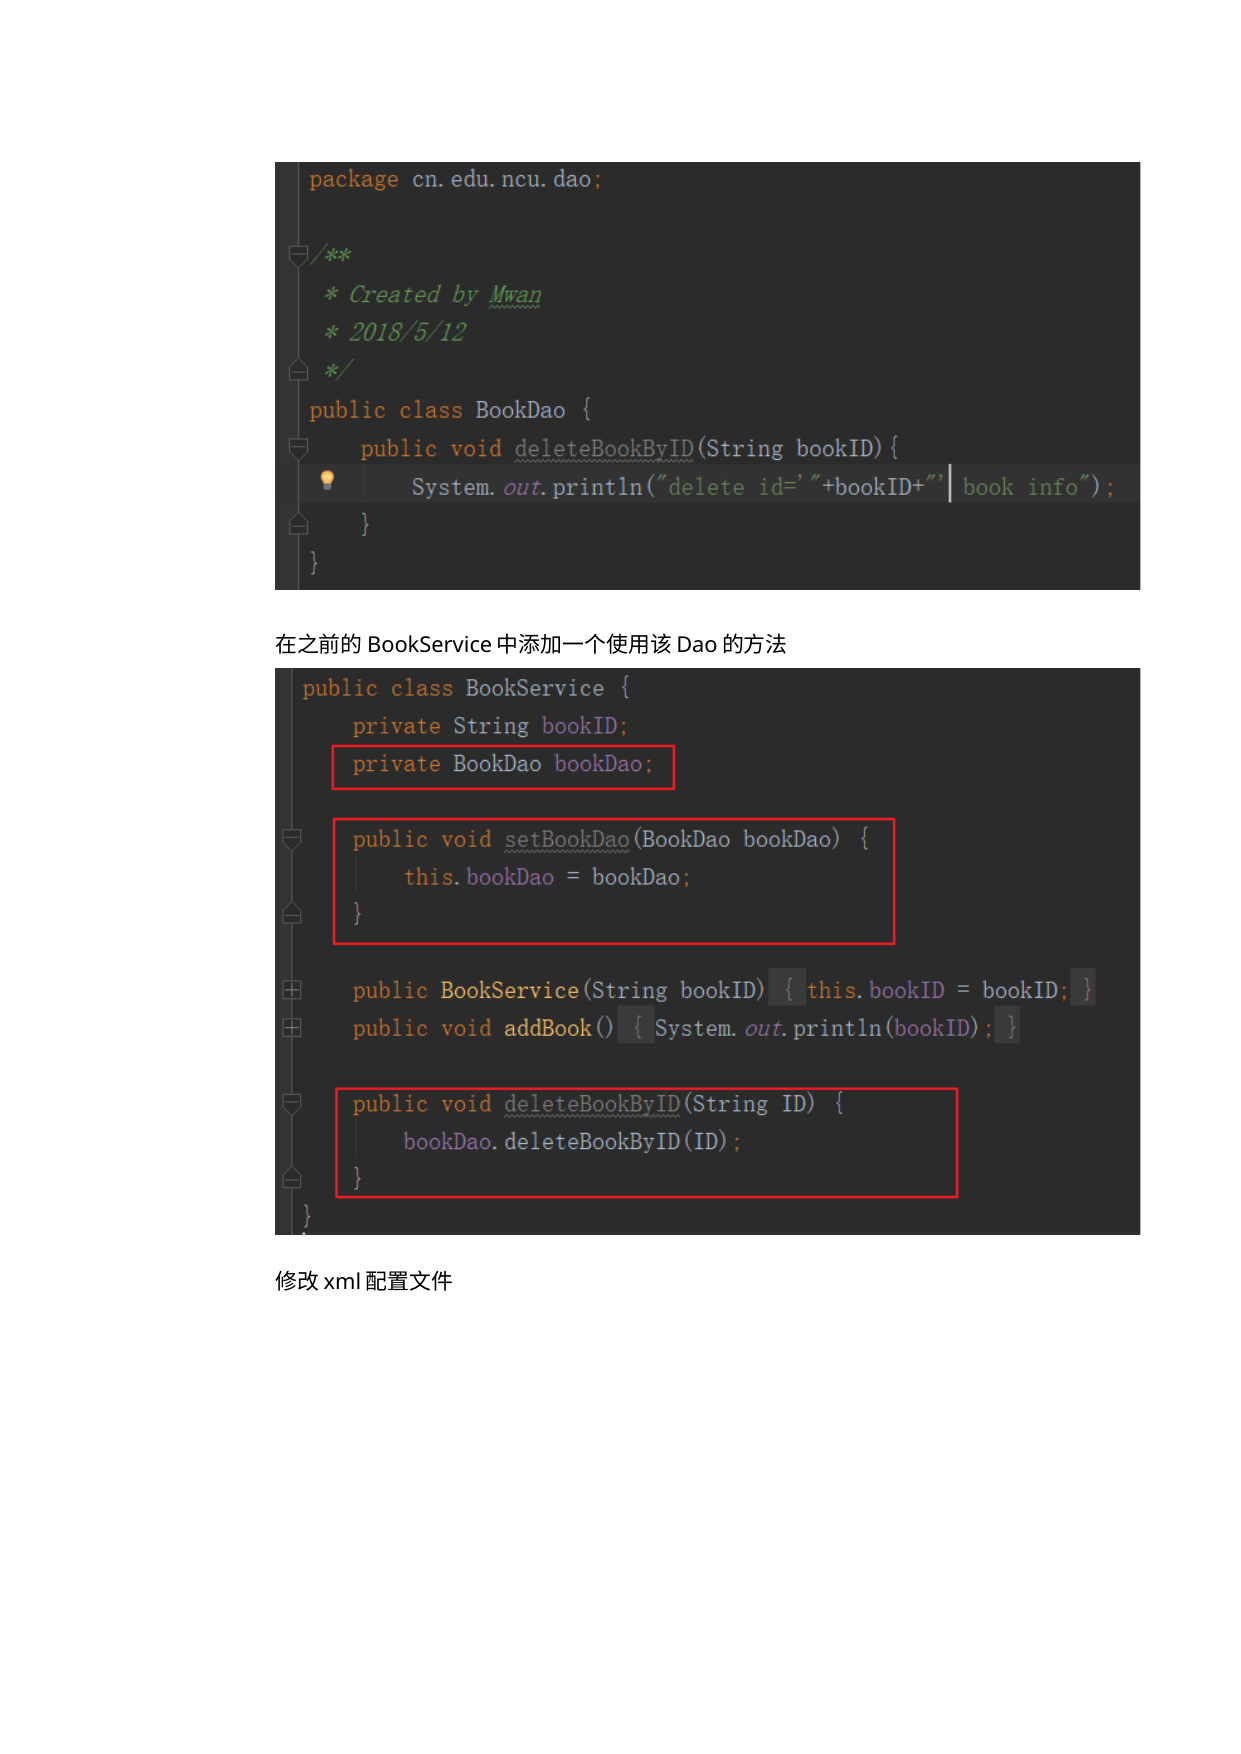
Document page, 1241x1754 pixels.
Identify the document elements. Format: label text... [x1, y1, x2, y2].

picture [275, 162, 1141, 590]
text 在之前的BookService中添加一个使用该Dao的方法 [231, 627, 1053, 659]
picture [275, 668, 1141, 1235]
list 修改xml配置文件 [275, 1263, 1053, 1296]
